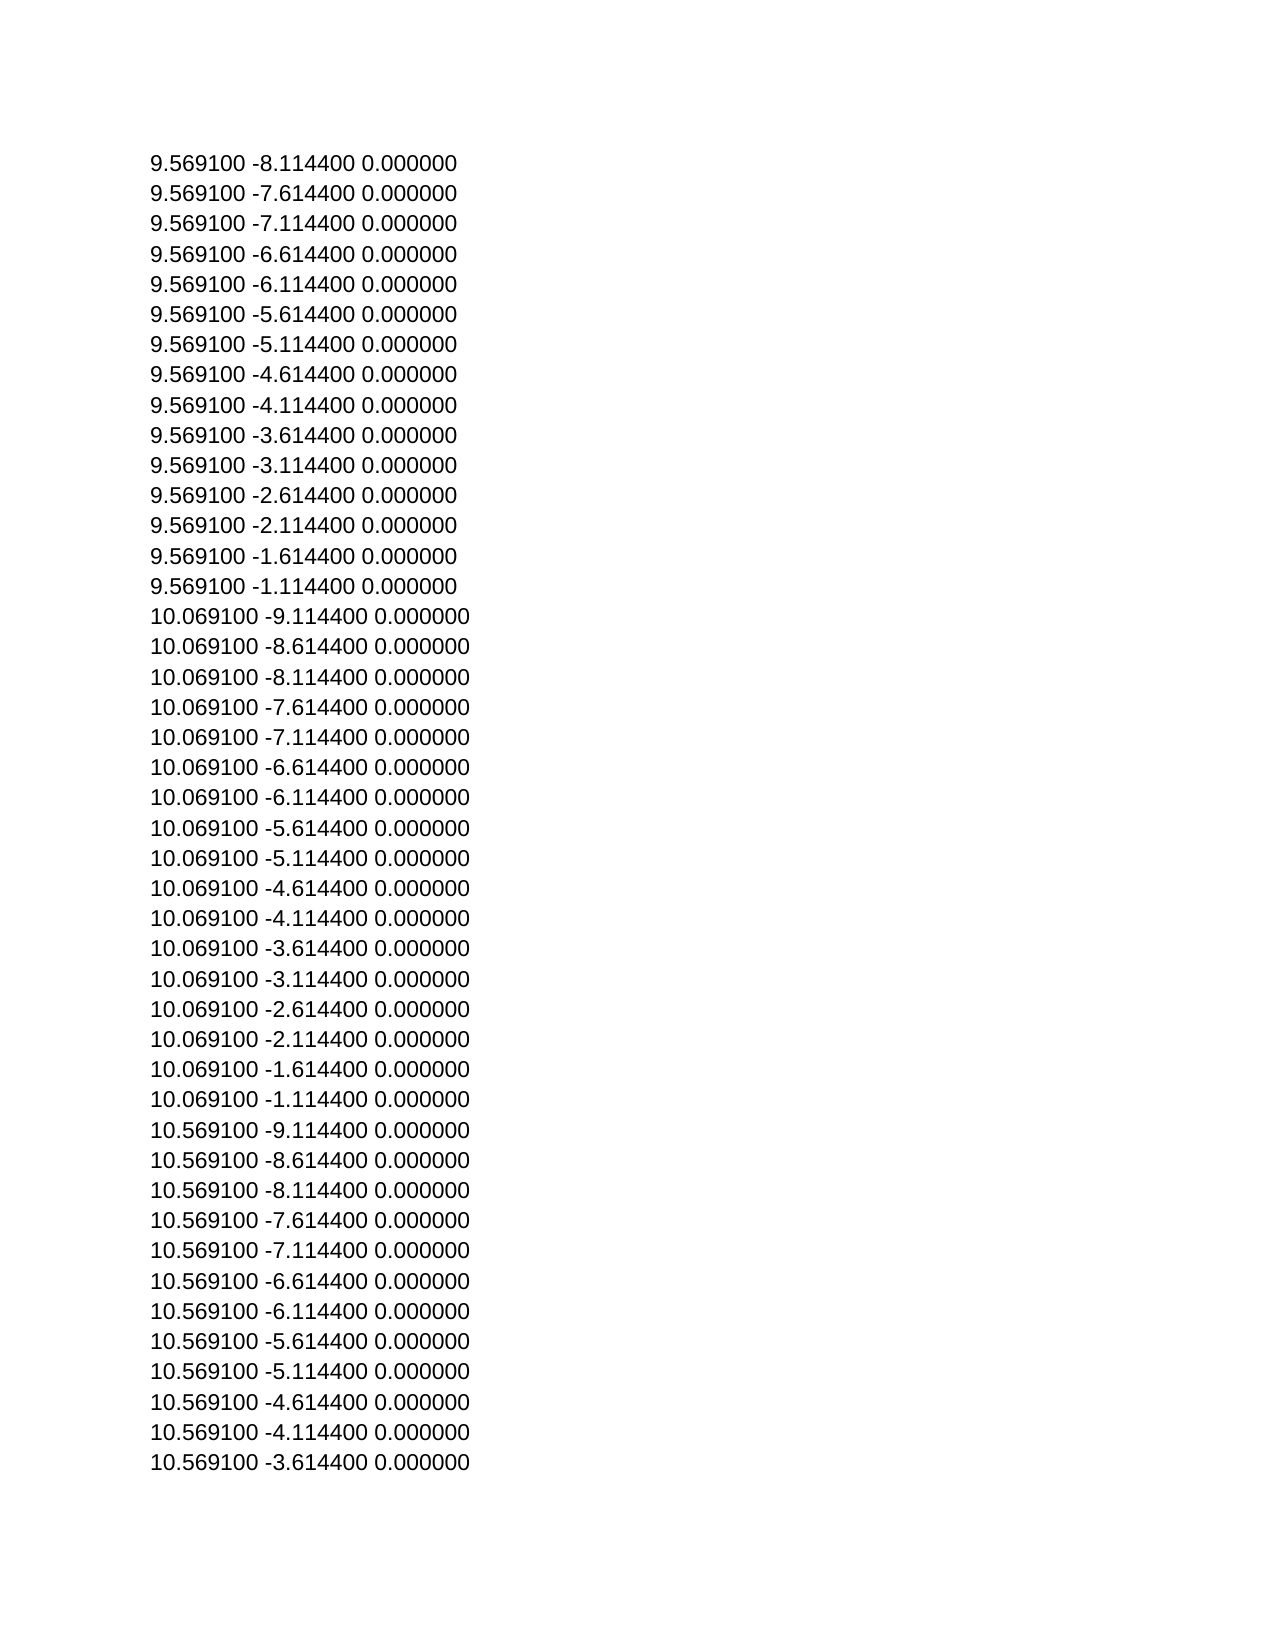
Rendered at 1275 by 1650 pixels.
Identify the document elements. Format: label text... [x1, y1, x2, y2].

text 10.069100 -7.614400 0.000000 [150, 694, 1125, 720]
text 10.569100 -6.114400 0.000000 [150, 1298, 1125, 1324]
text 9.569100 -8.114400 0.000000 [150, 150, 1125, 176]
text 10.069100 -3.614400 0.000000 [150, 935, 1125, 962]
text 10.569100 -7.614400 0.000000 [150, 1207, 1125, 1234]
text 9.569100 -5.114400 0.000000 [150, 331, 1125, 358]
text 10.069100 -7.114400 0.000000 [150, 724, 1125, 750]
text 10.069100 -5.114400 0.000000 [150, 845, 1125, 871]
text 9.569100 -3.614400 0.000000 [150, 422, 1125, 448]
text 9.569100 -4.114400 0.000000 [150, 392, 1125, 418]
text 10.069100 -4.114400 0.000000 [150, 905, 1125, 932]
text 10.569100 -6.614400 0.000000 [150, 1268, 1125, 1294]
text 9.569100 -2.114400 0.000000 [150, 512, 1125, 539]
text 10.069100 -3.114400 0.000000 [150, 966, 1125, 992]
text 10.069100 -6.614400 0.000000 [150, 754, 1125, 781]
text 10.069100 -4.614400 0.000000 [150, 875, 1125, 901]
text 9.569100 -6.114400 0.000000 [150, 271, 1125, 297]
text 9.569100 -5.614400 0.000000 [150, 301, 1125, 327]
text 9.569100 -1.114400 0.000000 [150, 573, 1125, 599]
text 10.069100 -8.614400 0.000000 [150, 633, 1125, 660]
text 9.569100 -6.614400 0.000000 [150, 241, 1125, 267]
text 10.069100 -2.114400 0.000000 [150, 1026, 1125, 1052]
text 10.069100 -5.614400 0.000000 [150, 814, 1125, 841]
text 10.569100 -5.114400 0.000000 [150, 1358, 1125, 1385]
text 10.569100 -4.614400 0.000000 [150, 1388, 1125, 1415]
text 10.069100 -8.114400 0.000000 [150, 663, 1125, 690]
text 10.069100 -1.614400 0.000000 [150, 1056, 1125, 1083]
text 10.569100 -9.114400 0.000000 [150, 1117, 1125, 1143]
text 10.069100 -9.114400 0.000000 [150, 603, 1125, 629]
text 9.569100 -2.614400 0.000000 [150, 482, 1125, 509]
text 10.569100 -3.614400 0.000000 [150, 1449, 1125, 1475]
text 9.569100 -1.614400 0.000000 [150, 543, 1125, 569]
text 9.569100 -3.114400 0.000000 [150, 452, 1125, 478]
text 10.569100 -5.614400 0.000000 [150, 1328, 1125, 1354]
text 10.069100 -1.114400 0.000000 [150, 1086, 1125, 1113]
text 9.569100 -4.614400 0.000000 [150, 361, 1125, 388]
text 10.569100 -8.114400 0.000000 [150, 1177, 1125, 1203]
text 10.569100 -7.114400 0.000000 [150, 1237, 1125, 1264]
text 10.569100 -8.614400 0.000000 [150, 1147, 1125, 1173]
text 10.569100 -4.114400 0.000000 [150, 1419, 1125, 1445]
text 10.069100 -6.114400 0.000000 [150, 784, 1125, 811]
text 9.569100 -7.614400 0.000000 [150, 180, 1125, 207]
text 10.069100 -2.614400 0.000000 [150, 996, 1125, 1022]
text 9.569100 -7.114400 0.000000 [150, 210, 1125, 237]
